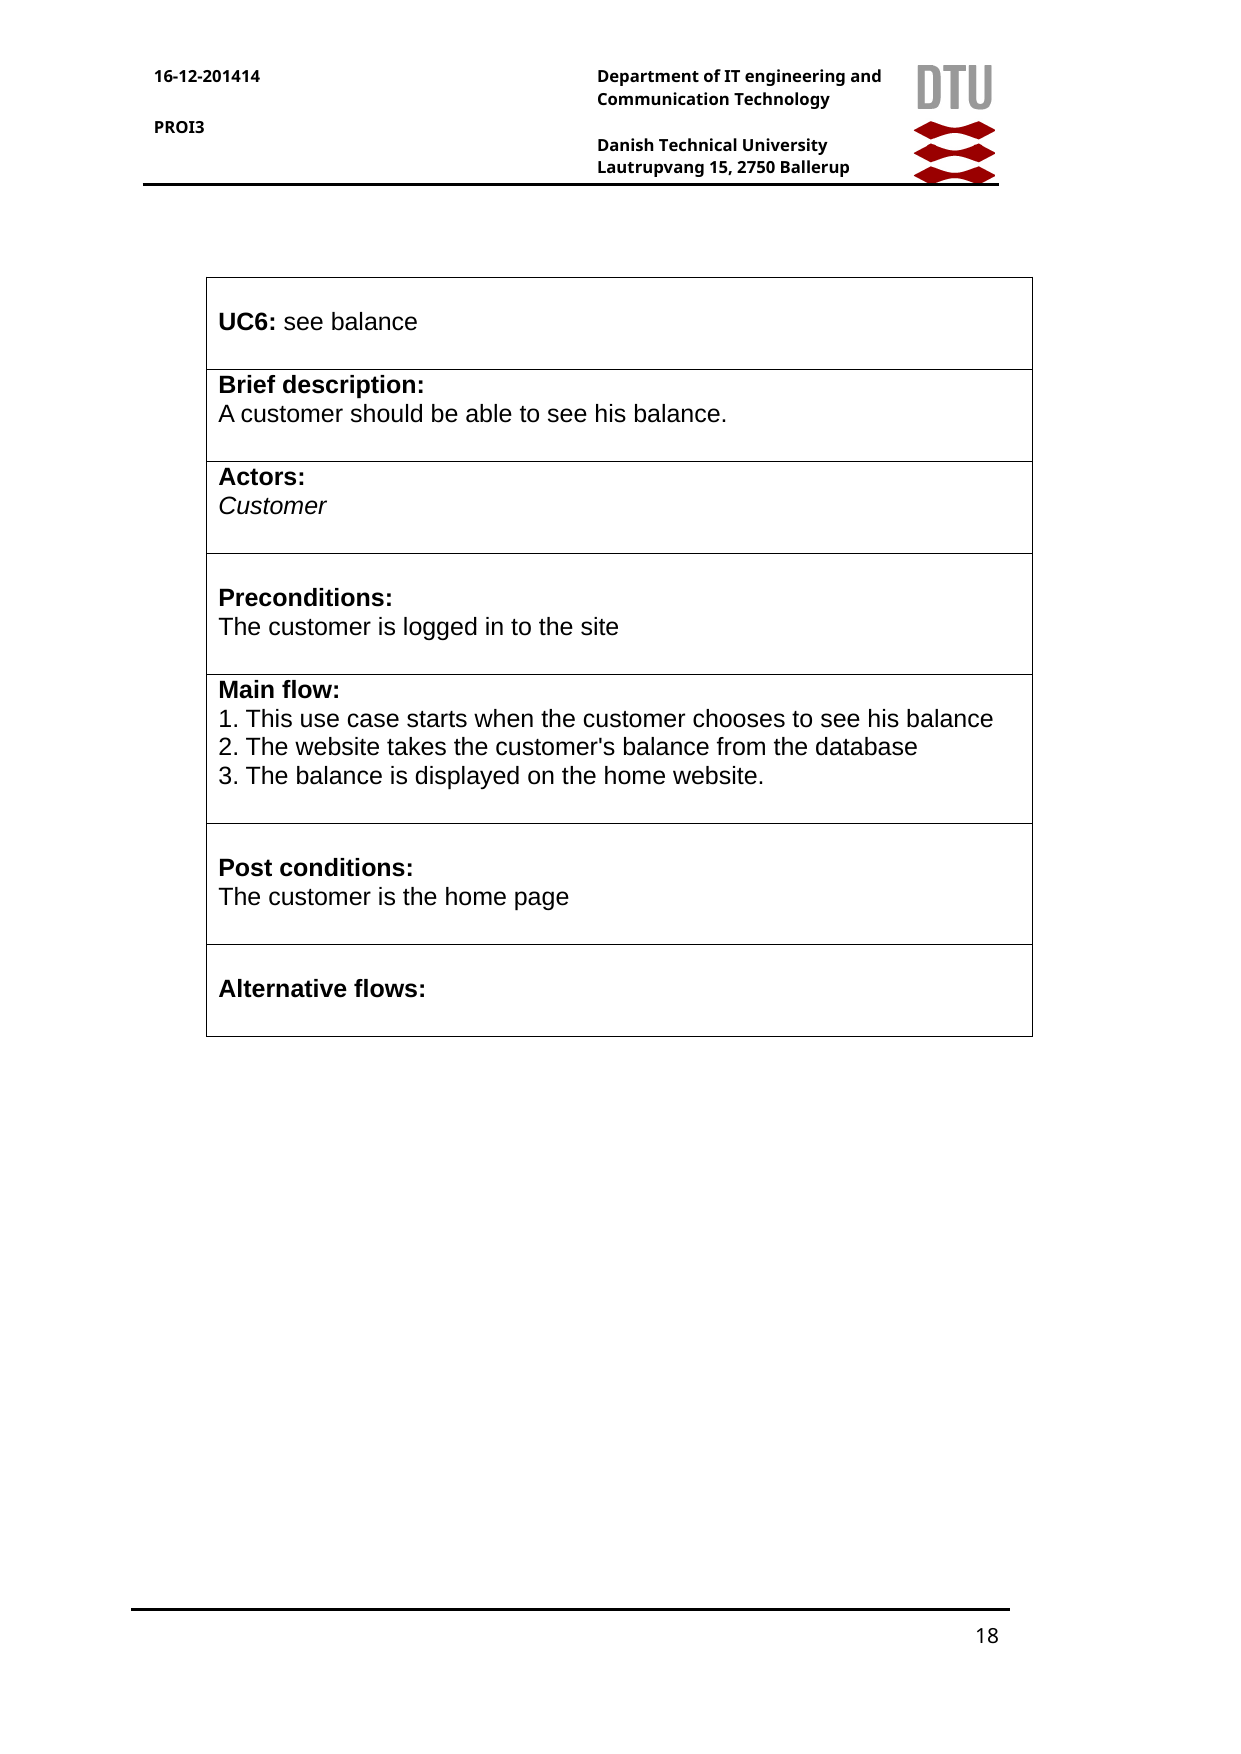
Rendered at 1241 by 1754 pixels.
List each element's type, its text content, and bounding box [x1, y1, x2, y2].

table_cell Actors: Customer [207, 462, 1032, 553]
picture [913, 65, 995, 183]
table_header UC6: see balance [207, 278, 1032, 369]
table_cell Preconditions: The customer is logged in to the site [207, 554, 1032, 674]
table_cell Alternative flows: [207, 945, 1032, 1036]
table_cell Main flow: 1. This use case starts when the customer chooses to see his balance 2. The website takes the customer's balance from the database 3. The balance is displayed on the home website. [207, 675, 1032, 823]
table_cell Brief description: A customer should be able to see his balance. [207, 370, 1032, 461]
table_cell Post conditions: The customer is the home page [207, 824, 1032, 944]
